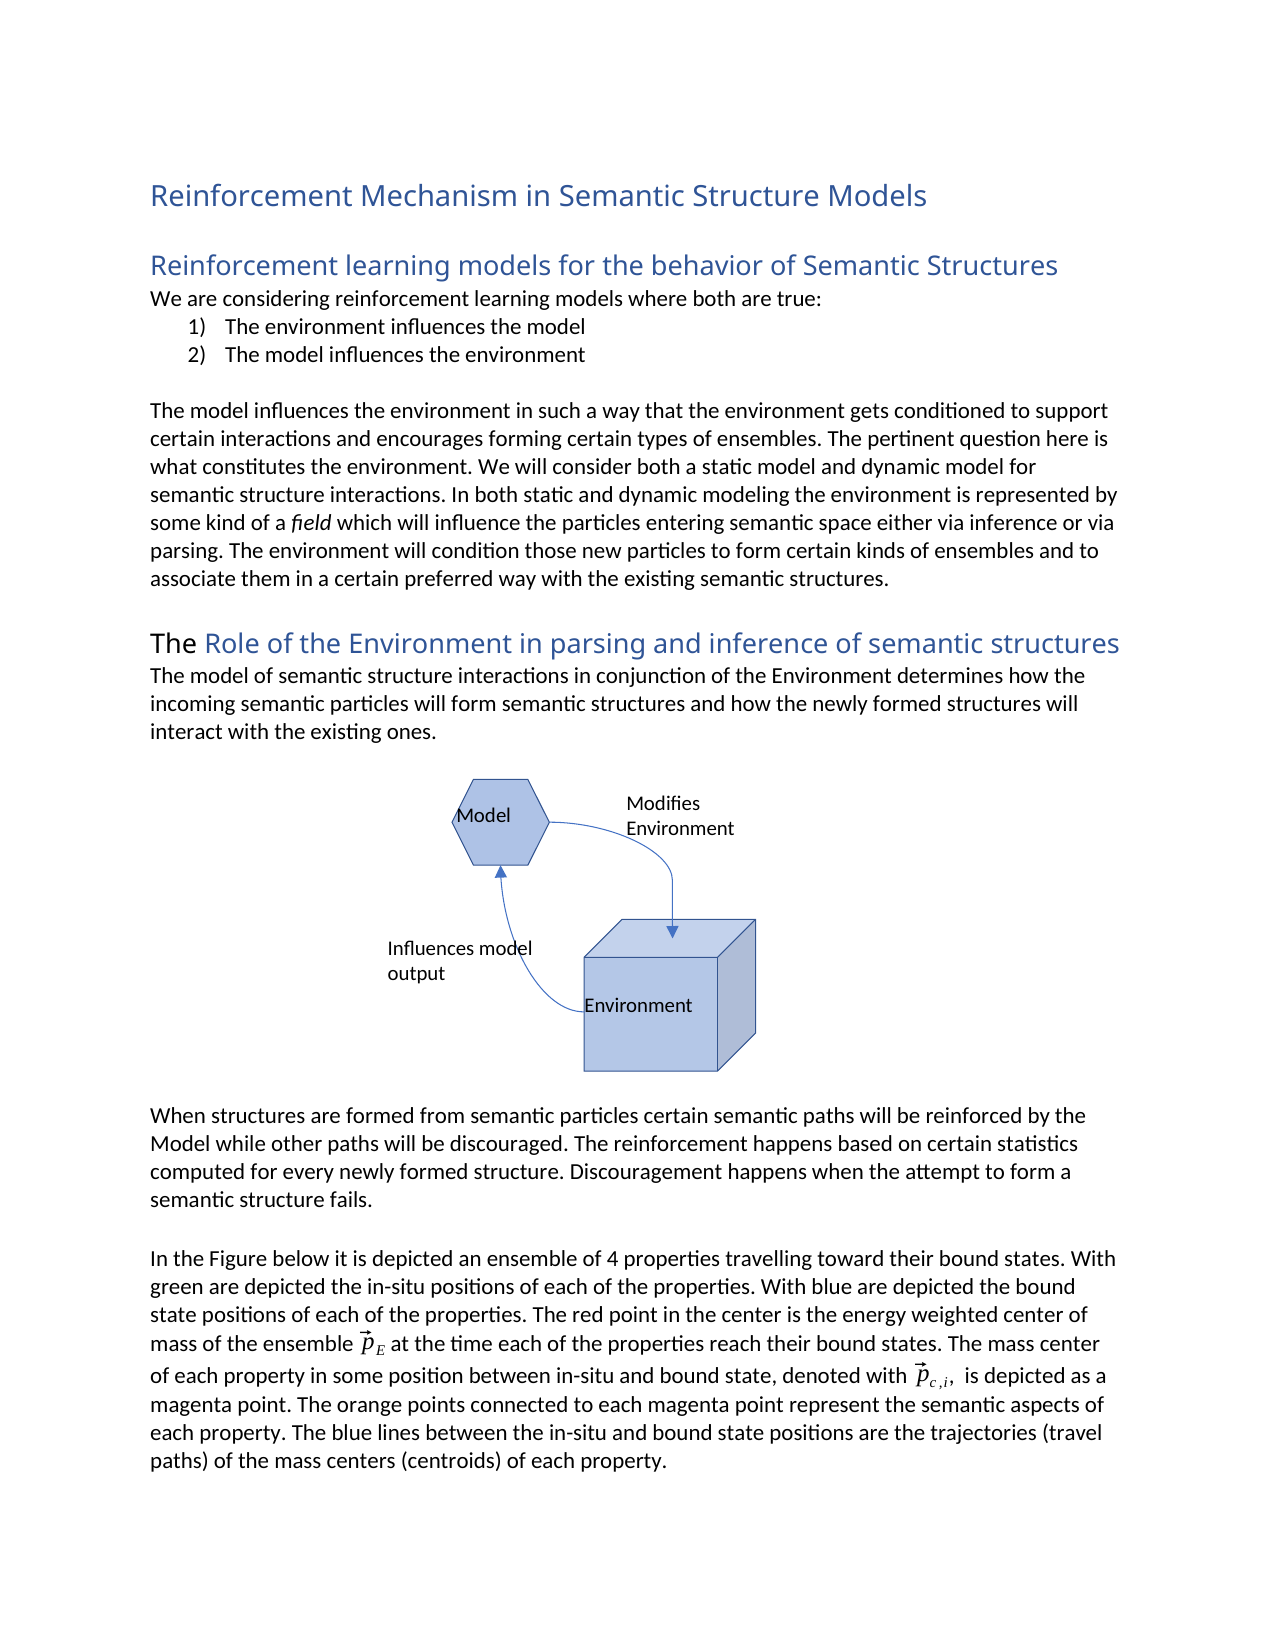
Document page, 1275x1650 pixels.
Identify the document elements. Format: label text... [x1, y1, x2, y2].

text The model influences the environment in such a way that the environment gets conditioned to support certain interactions and encourages forming certain types of ensembles. The pertinent question here is what constitutes the environment. We will consider both a static model and dynamic model for semantic structure interactions. In both static and dynamic modeling the environment is represented by some kind of a field which will influence the particles entering semantic space either via inference or via parsing. The environment will condition those new particles to form certain kinds of ensembles and to associate them in a certain preferred way with the existing semantic structures. [150, 396, 1125, 592]
subtitle The Role of the Environment in parsing and inference of semantic structures [150, 624, 1125, 661]
list The environment influences the model [187, 312, 1125, 340]
text The model of semantic structure interactions in conjunction of the Environment determines how the incoming semantic particles will form semantic structures and how the newly formed structures will interact with the existing ones. [150, 661, 1125, 745]
text When structures are formed from semantic particles certain semantic paths will be reinforced by the Model while other paths will be discouraged. The reinforcement happens based on certain statistics computed for every newly formed structure. Discouragement happens when the attempt to form a semantic structure fails. [150, 1101, 1125, 1244]
list The model influences the environment [187, 340, 1125, 368]
text In the Figure below it is depicted an ensemble of 4 properties travelling toward their bound states. With green are depicted the in-situ positions of each of the properties. With blue are depicted the bound state positions of each of the properties. The red point in the center is the energy weighted center of mass of the ensemble at the time each of the properties reach their bound states. The mass center of each property in some position between in-situ and bound state, denoted with , is depicted as a magenta point. The orange points connected to each magenta point represent the semantic aspects of each property. The blue lines between the in-situ and bound state positions are the trajectories (travel paths) of the mass centers (centroids) of each property. [150, 1244, 1125, 1474]
subtitle Reinforcement Mechanism in Semantic Structure Models [150, 175, 1125, 215]
subtitle Reinforcement learning models for the behavior of Semantic Structures [150, 247, 1125, 284]
text We are considering reinforcement learning models where both are true: [150, 284, 1125, 312]
